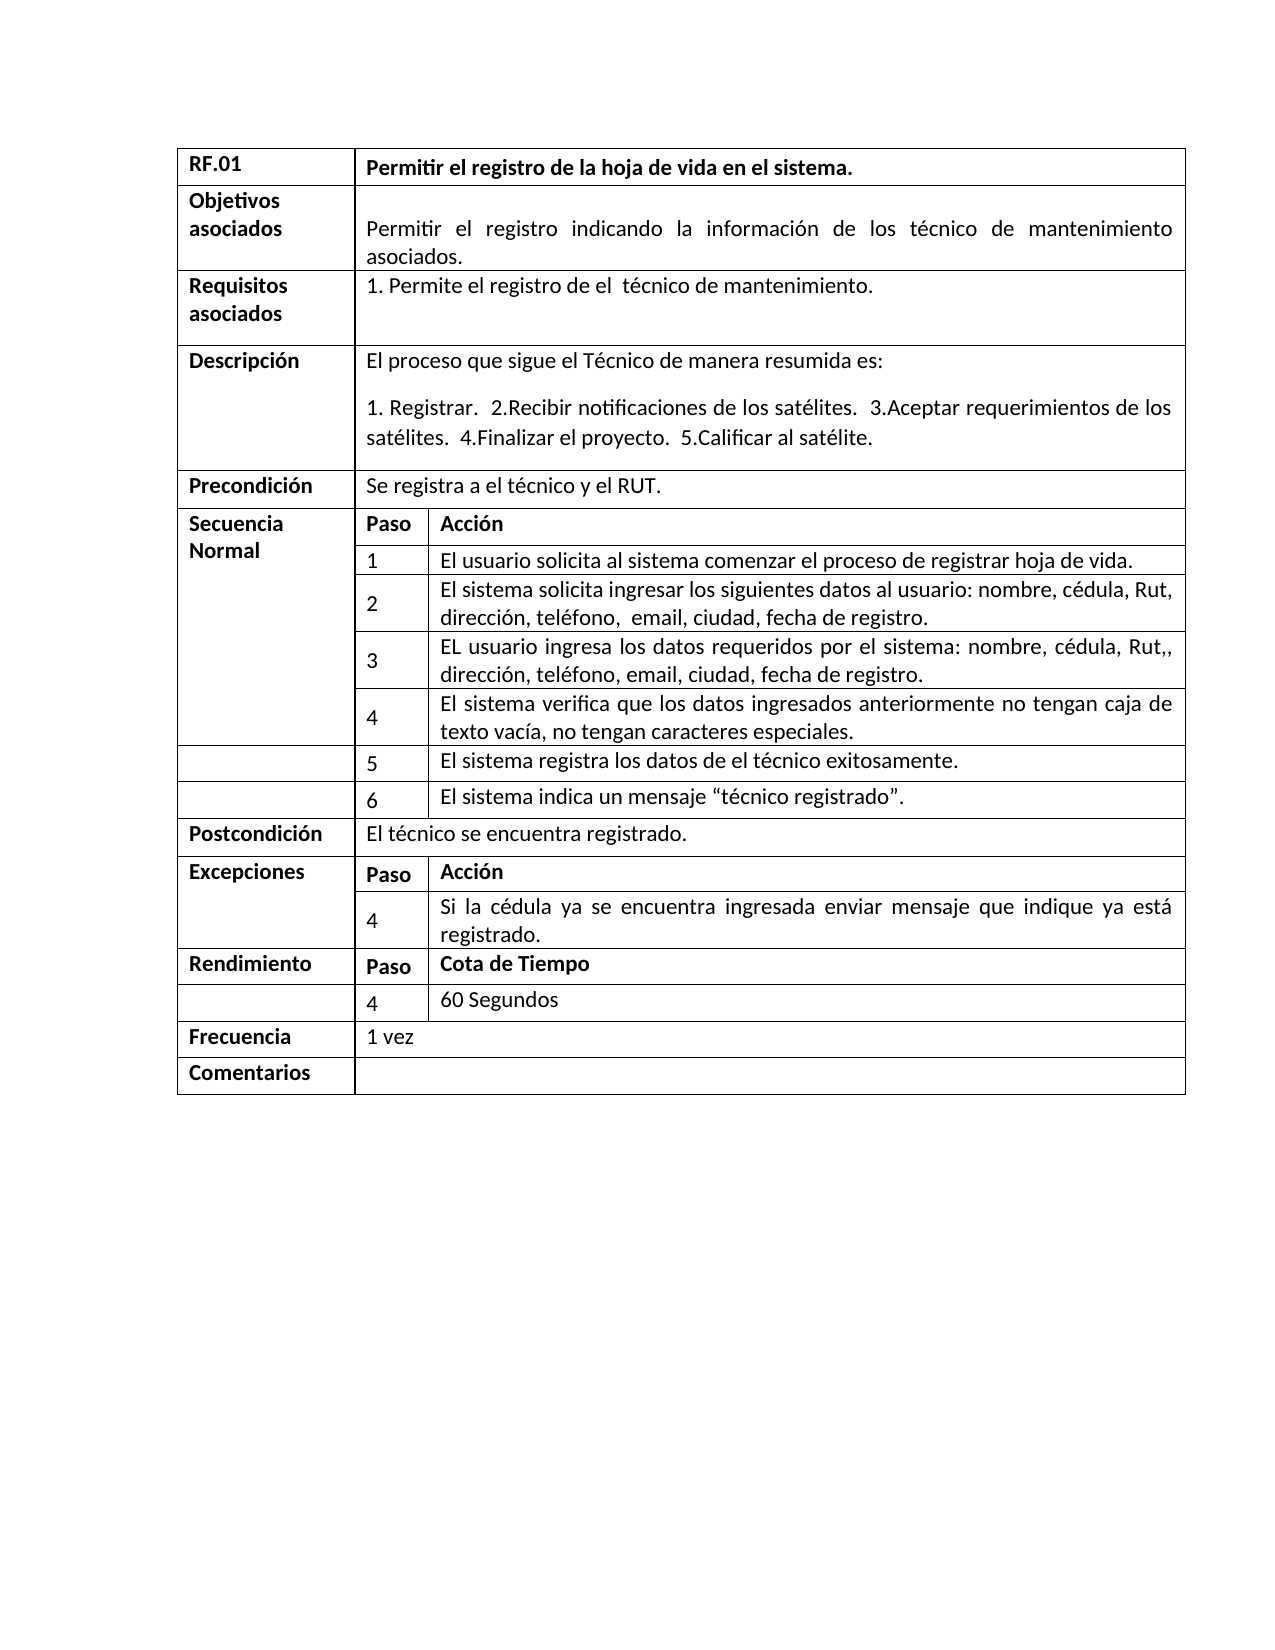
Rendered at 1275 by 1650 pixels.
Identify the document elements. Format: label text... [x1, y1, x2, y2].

table_cell Objetivos asociados [178, 186, 354, 270]
table_cell 1 vez [356, 1022, 1185, 1057]
table_cell 6 [356, 782, 428, 818]
table_cell El proceso que sigue el Técnico de manera resumida es: 1. Registrar. 2.Recibir notificaciones de los satélites. 3.Aceptar requerimientos de los satélites. 4.Finalizar el proyecto. 5.Calificar al satélite. [356, 346, 1185, 470]
table_cell Permitir el registro de la hoja de vida en el sistema. [356, 149, 1185, 185]
table_cell Paso [356, 857, 428, 891]
table_cell 3 [356, 632, 428, 688]
table_cell Precondición [178, 471, 354, 508]
table_cell 1. Permite el registro de el técnico de mantenimiento. [356, 271, 1185, 345]
table_cell 4 [356, 892, 428, 948]
table_cell RF.01 [178, 149, 354, 185]
table_cell 4 [356, 689, 428, 745]
table_cell 4 [356, 985, 428, 1021]
table_cell Paso [356, 509, 428, 545]
table_cell El sistema solicita ingresar los siguientes datos al usuario: nombre, cédula, Rut, dirección, teléfono, email, ciudad, fecha de registro. [429, 575, 1185, 631]
table_cell 5 [356, 746, 428, 781]
table_cell El sistema indica un mensaje “técnico registrado”. [429, 782, 1185, 818]
table_cell [178, 782, 354, 818]
table_cell 60 Segundos [429, 985, 1185, 1021]
table_cell 2 [356, 575, 428, 631]
table_cell Comentarios [178, 1058, 354, 1094]
table_cell Cota de Tiempo [429, 949, 1185, 984]
table_cell El técnico se encuentra registrado. [356, 819, 1185, 856]
table_cell Secuencia Normal [178, 509, 354, 745]
table_cell El usuario solicita al sistema comenzar el proceso de registrar hoja de vida. [429, 546, 1185, 574]
table_cell EL usuario ingresa los datos requeridos por el sistema: nombre, cédula, Rut,, dirección, teléfono, email, ciudad, fecha de registro. [429, 632, 1185, 688]
table_cell Acción [429, 857, 1185, 891]
table_cell Excepciones [178, 857, 354, 948]
table_cell Acción [429, 509, 1185, 545]
table_cell [356, 1058, 1185, 1094]
table_cell El sistema verifica que los datos ingresados anteriormente no tengan caja de texto vacía, no tengan caracteres especiales. [429, 689, 1185, 745]
table_cell Requisitos asociados [178, 271, 354, 345]
table_cell [178, 746, 354, 781]
table_cell Descripción [178, 346, 354, 470]
table_cell Permitir el registro indicando la información de los técnico de mantenimiento asociados. [356, 186, 1185, 270]
table_cell Se registra a el técnico y el RUT. [356, 471, 1185, 508]
table_cell Rendimiento [178, 949, 354, 984]
table_cell Paso [356, 949, 428, 984]
table_cell Postcondición [178, 819, 354, 856]
table_cell Si la cédula ya se encuentra ingresada enviar mensaje que indique ya está registrado. [429, 892, 1185, 948]
table_cell El sistema registra los datos de el técnico exitosamente. [429, 746, 1185, 781]
table_cell Frecuencia [178, 1022, 354, 1057]
table_cell [178, 985, 354, 1021]
table_cell 1 [356, 546, 428, 574]
